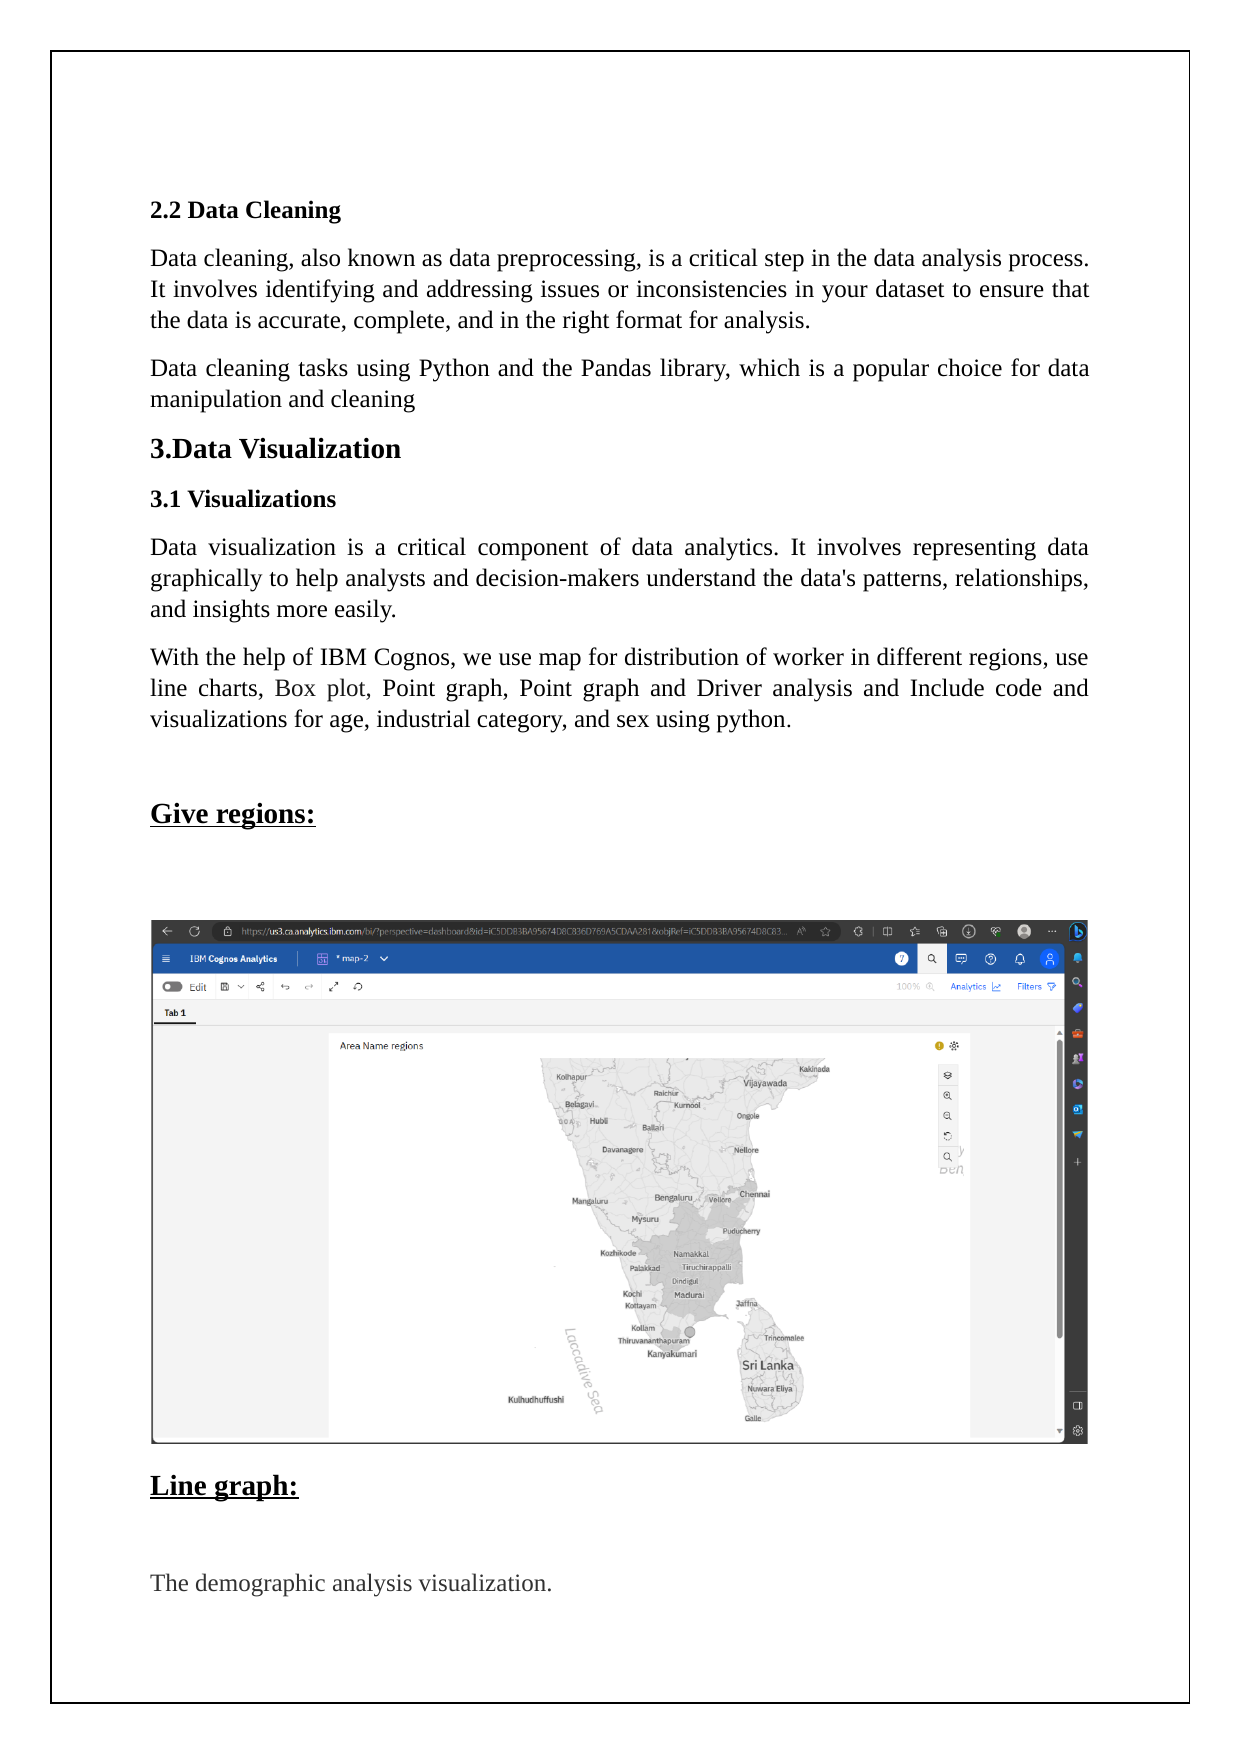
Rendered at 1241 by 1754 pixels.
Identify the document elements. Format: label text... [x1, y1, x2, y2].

text Line graph: [150, 1043, 1090, 1501]
text With the help of IBM Cognos, we use map for distribution of worker in different regions, use line charts, Box plot, Point graph, Point graph and Driver analysis and Include code and visualizations for age, industrial category, and sex using python. [150, 642, 1090, 732]
text 2.2 Data Cleaning [150, 195, 1090, 224]
text Data cleaning, also known as data preprocessing, is a critical step in the data analysis process. It involves identifying and addressing issues or inconsistencies in your dataset to ensure that the data is accurate, complete, and in the right format for analysis. [150, 243, 1090, 334]
text Data cleaning tasks using Python and the Pandas library, which is a popular choice for data manipulation and cleaning [150, 353, 1090, 412]
text 3.Data Visualization [150, 431, 1090, 465]
text Data visualization is a critical component of data analytics. It involves representing data graphically to help analysts and decision-makers understand the data's patterns, relationships, and insights more easily. [150, 532, 1090, 623]
text The demographic analysis visualization. [150, 1568, 1090, 1597]
text 3.1 Visualizations [150, 484, 1090, 513]
picture [150, 920, 1087, 1442]
text Give regions: [150, 797, 1090, 830]
